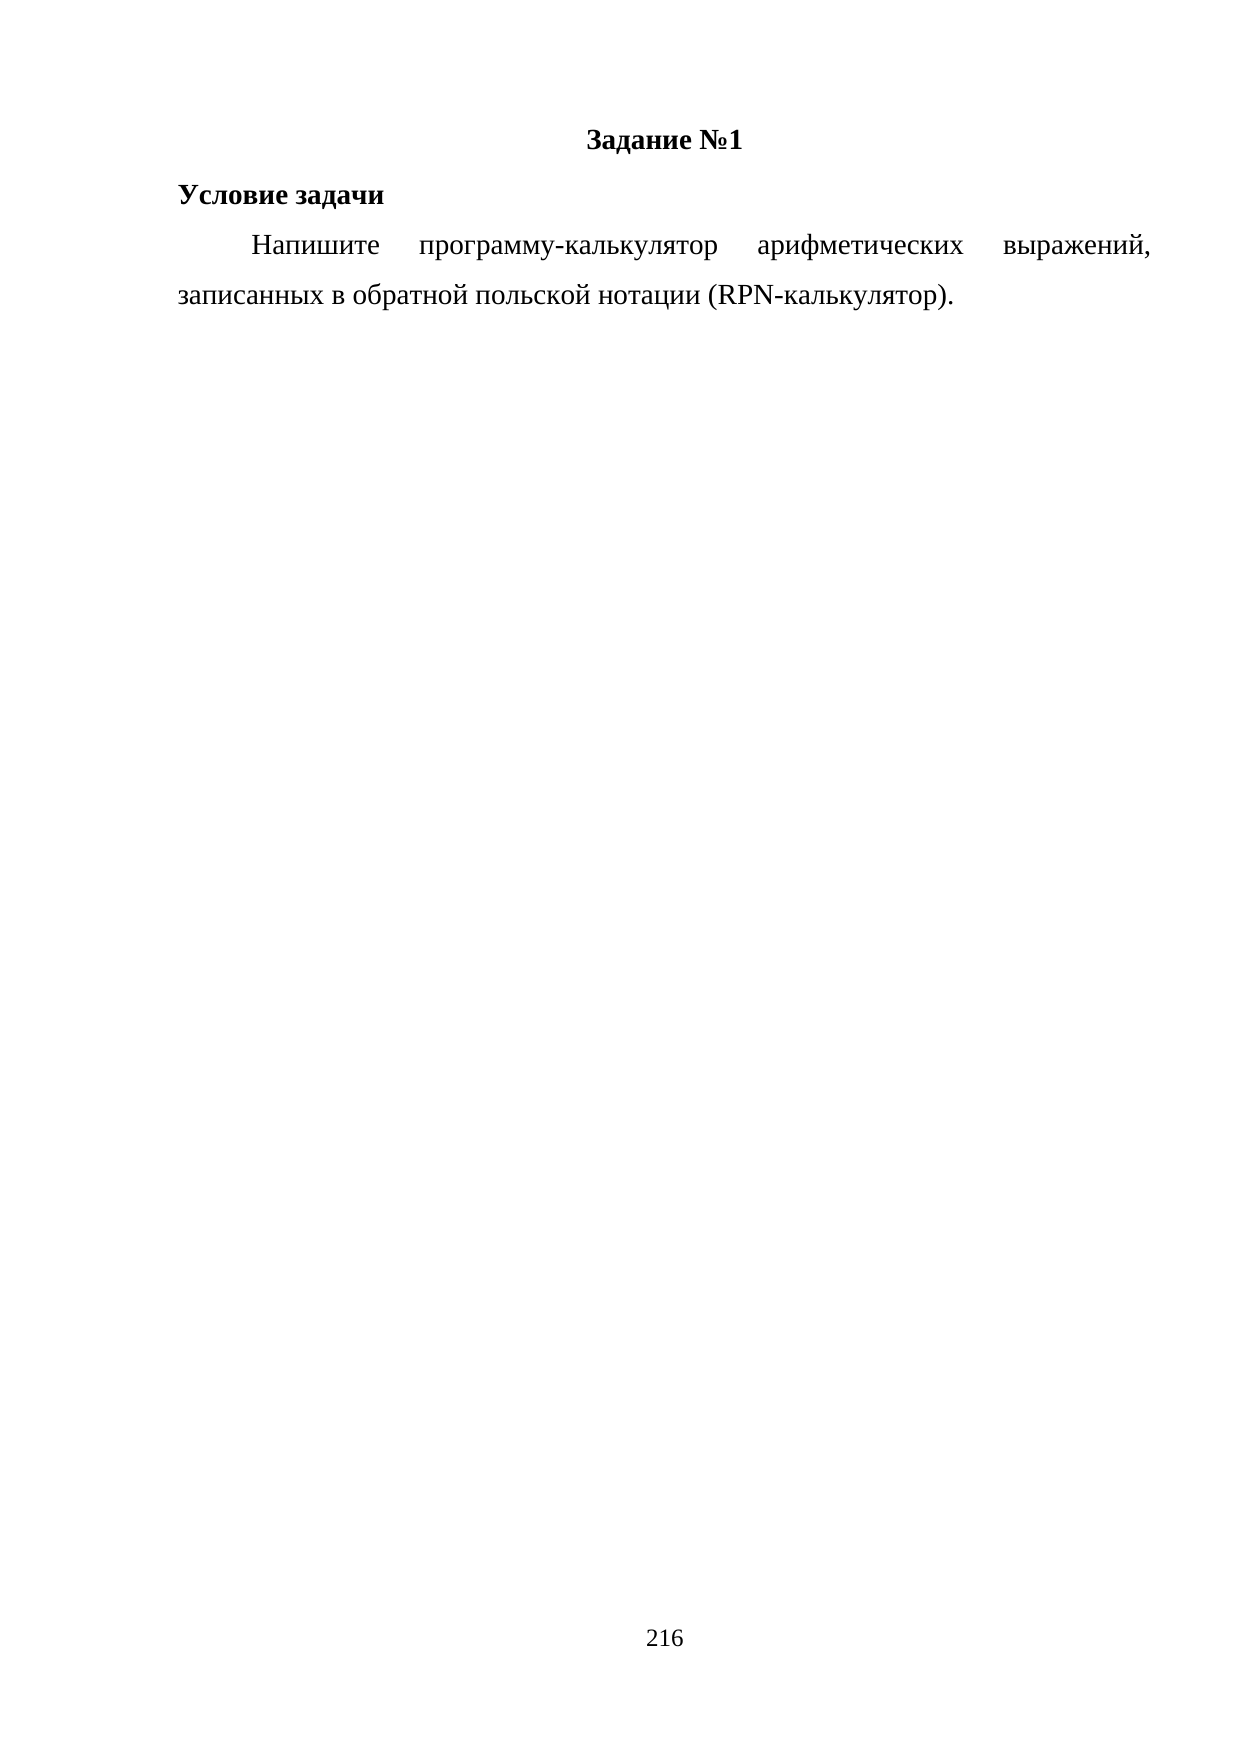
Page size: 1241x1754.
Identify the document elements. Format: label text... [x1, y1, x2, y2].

subtitle Задание №1 [177, 122, 1152, 156]
subtitle Условие задачи [177, 177, 1152, 210]
text Напишите программу-калькулятор арифметических выражений, записанных в обратной польской нотации (RPN-калькулятор). [177, 227, 1152, 311]
